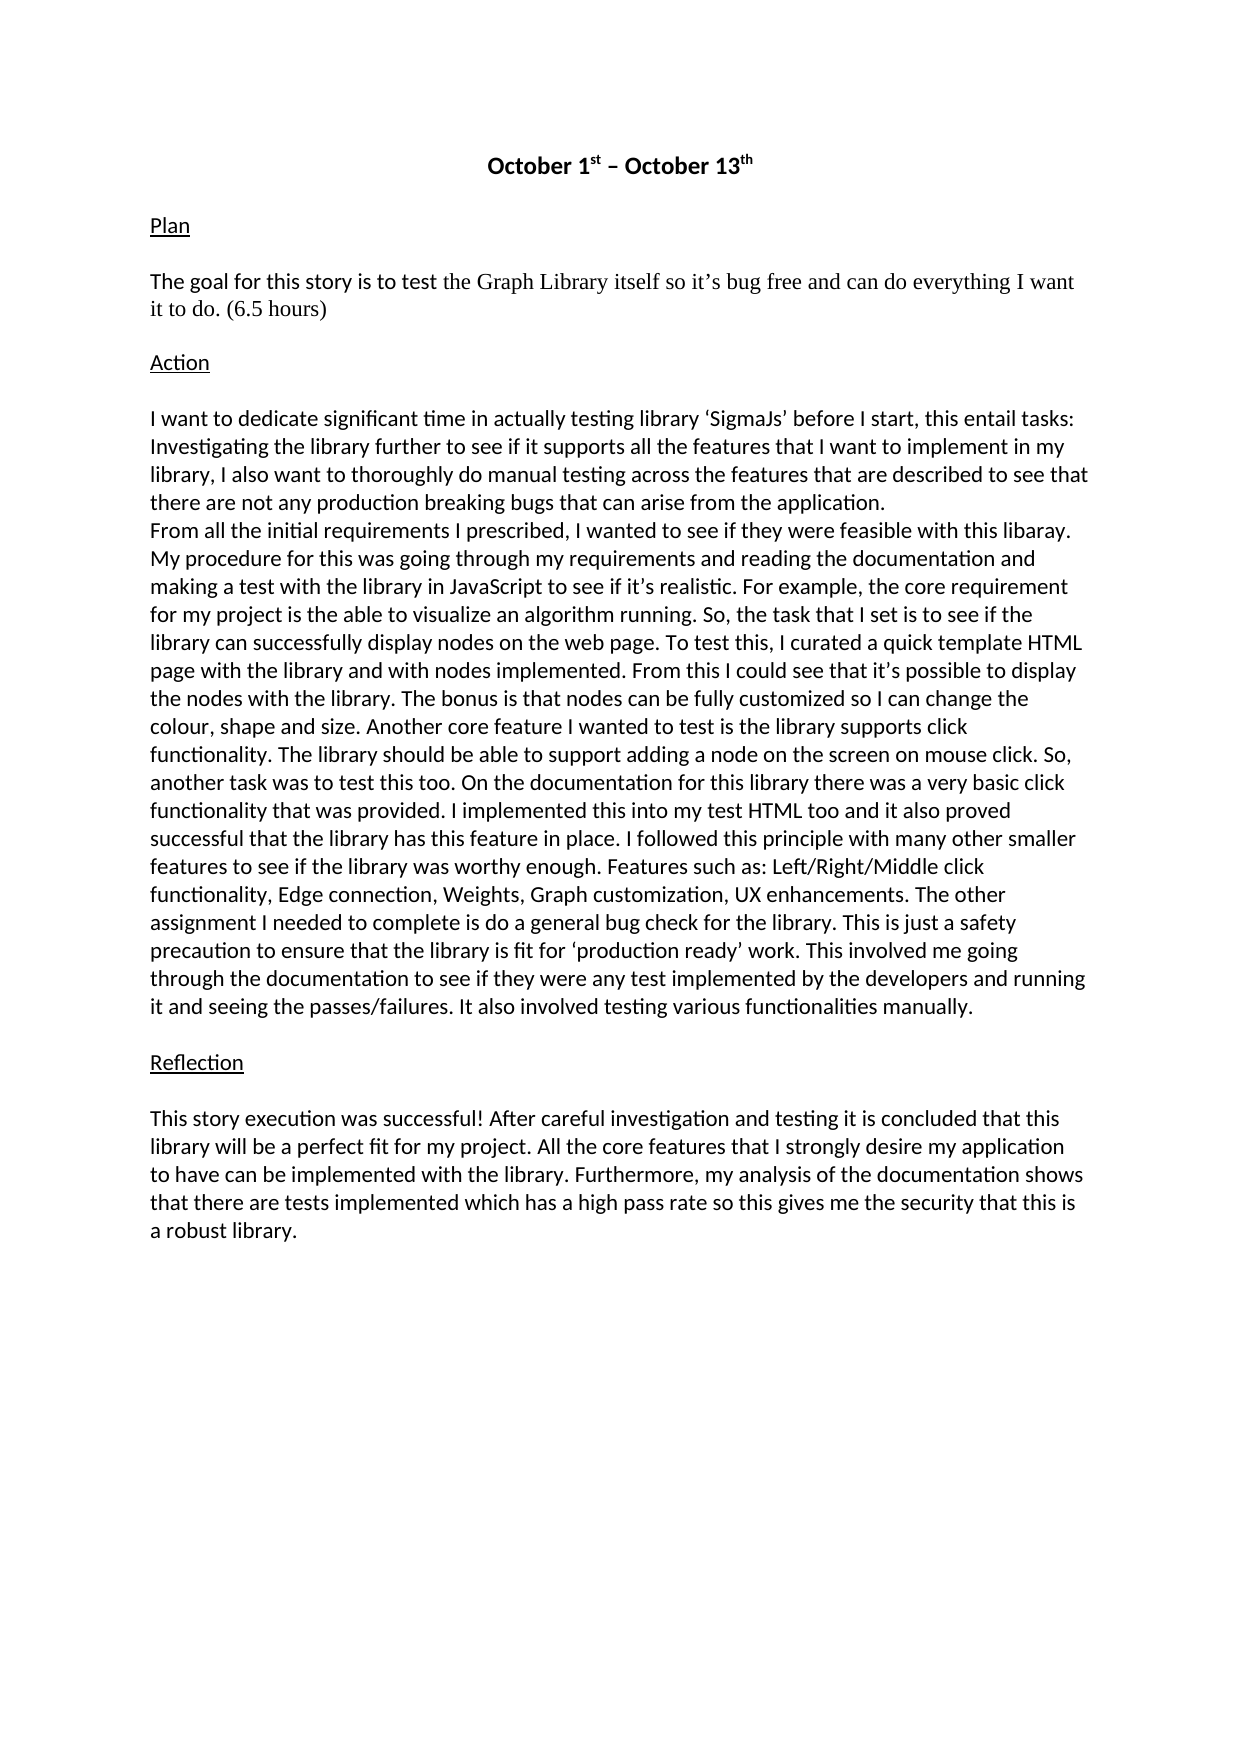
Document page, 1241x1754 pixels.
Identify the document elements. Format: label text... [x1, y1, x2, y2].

text Plan [150, 211, 1090, 239]
text From all the initial requirements I prescribed, I wanted to see if they were feasible with this libaray. My procedure for this was going through my requirements and reading the documentation and making a test with the library in JavaScript to see if it’s realistic. For example, the core requirement for my project is the able to visualize an algorithm running. So, the task that I set is to see if the library can successfully display nodes on the web page. To test this, I curated a quick template HTML page with the library and with nodes implemented. From this I could see that it’s possible to display the nodes with the library. The bonus is that nodes can be fully customized so I can change the colour, shape and size. Another core feature I wanted to test is the library supports click functionality. The library should be able to support adding a node on the screen on mouse click. So, another task was to test this too. On the documentation for this library there was a very basic click functionality that was provided. I implemented this into my test HTML too and it also proved successful that the library has this feature in place. I followed this principle with many other smaller features to see if the library was worthy enough. Features such as: Left/Right/Middle click functionality, Edge connection, Weights, Graph customization, UX enhancements. The other assignment I needed to complete is do a general bug check for the library. This is just a safety precaution to ensure that the library is fit for ‘production ready’ work. This involved me going through the documentation to see if they were any test implemented by the developers and running it and seeing the passes/failures. It also involved testing various functionalities manually. [150, 516, 1090, 1020]
text I want to dedicate significant time in actually testing library ‘SigmaJs’ before I start, this entail tasks: Investigating the library further to see if it supports all the features that I want to implement in my library, I also want to thoroughly do manual testing across the features that are described to see that there are not any production breaking bugs that can arise from the application. [150, 404, 1090, 516]
text October 1st – October 13th [150, 150, 1090, 181]
text Reflection [150, 1048, 1090, 1076]
text This story execution was successful! After careful investigation and testing it is concluded that this library will be a perfect fit for my project. All the core features that I strongly desire my application to have can be implemented with the library. Furthermore, my analysis of the documentation shows that there are tests implemented which has a high pass rate so this gives me the security that this is a robust library. [150, 1104, 1090, 1244]
text Action [150, 348, 1090, 376]
text The goal for this story is to test the Graph Library itself so it’s bug free and can do everything I want it to do. (6.5 hours) [150, 267, 1090, 321]
